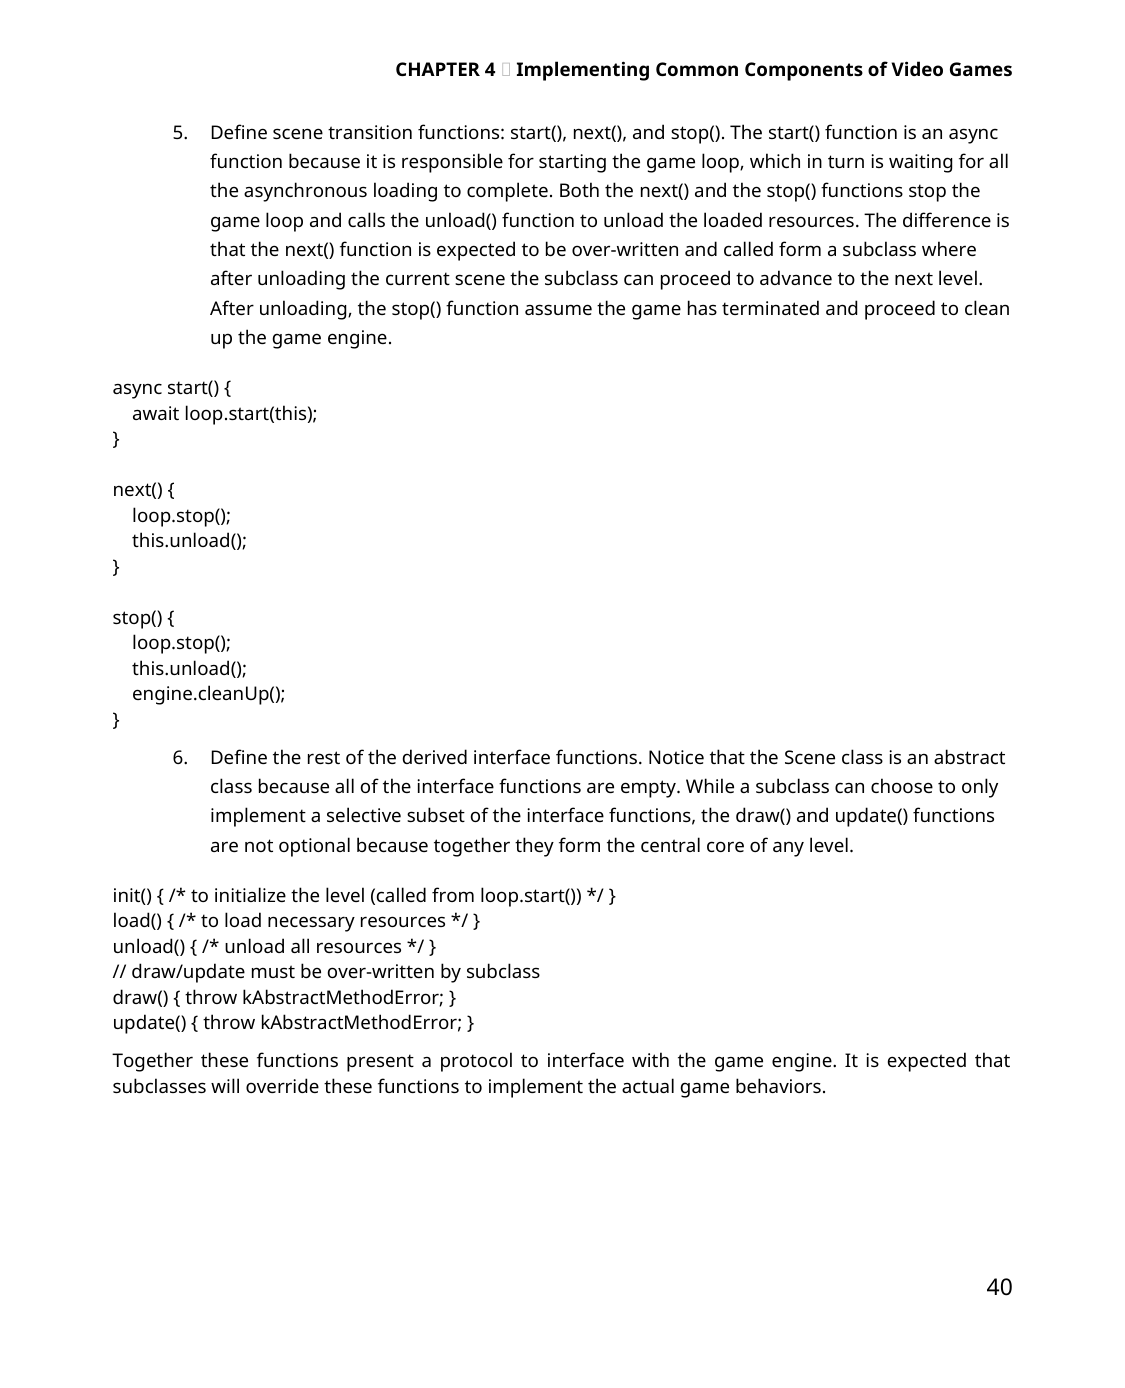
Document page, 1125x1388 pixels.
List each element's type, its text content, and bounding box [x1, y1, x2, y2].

list Define scene transition functions: start(), next(), and stop(). The start() function is an async function because it is responsible for starting the game loop, which in turn is waiting for all the asynchronous loading to complete. Both the next() and the stop() functions stop the game loop and calls the unload() function to unload the loaded resources. The difference is that the next() function is expected to be over-written and called form a subclass where after unloading the current scene the subclass can proceed to advance to the next level. After unloading, the stop() function assume the game has terminated and proceed to clean up the game engine. [172, 119, 1012, 350]
text } [112, 553, 1012, 578]
text // draw/update must be over-written by subclass [112, 958, 1012, 984]
text } [112, 706, 1012, 732]
text update() { throw kAbstractMethodError; } [112, 1009, 1012, 1035]
text this.unload(); [112, 527, 1012, 553]
text engine.cleanUp(); [112, 681, 1012, 706]
text load() { /* to load necessary resources */ } [112, 907, 1012, 933]
text } [112, 425, 1012, 451]
list Define the rest of the derived interface functions. Notice that the Scene class is an abstract class because all of the interface functions are empty. While a subclass can choose to only implement a selective subset of the interface functions, the draw() and update() functions are not optional because together they form the central core of any level. [172, 744, 1012, 857]
text loop.stop(); [112, 629, 1012, 655]
text next() { [112, 476, 1012, 502]
text init() { /* to initialize the level (called from loop.start()) */ } [112, 882, 1012, 907]
text Together these functions present a protocol to interface with the game engine. It is expected that subclasses will override these functions to implement the actual game behaviors. [112, 1048, 1012, 1099]
text unload() { /* unload all resources */ } [112, 933, 1012, 958]
text stop() { [112, 604, 1012, 629]
text async start() { [112, 374, 1012, 400]
text await loop.start(this); [112, 400, 1012, 425]
text this.unload(); [112, 655, 1012, 681]
text loop.stop(); [112, 502, 1012, 527]
text draw() { throw kAbstractMethodError; } [112, 984, 1012, 1009]
